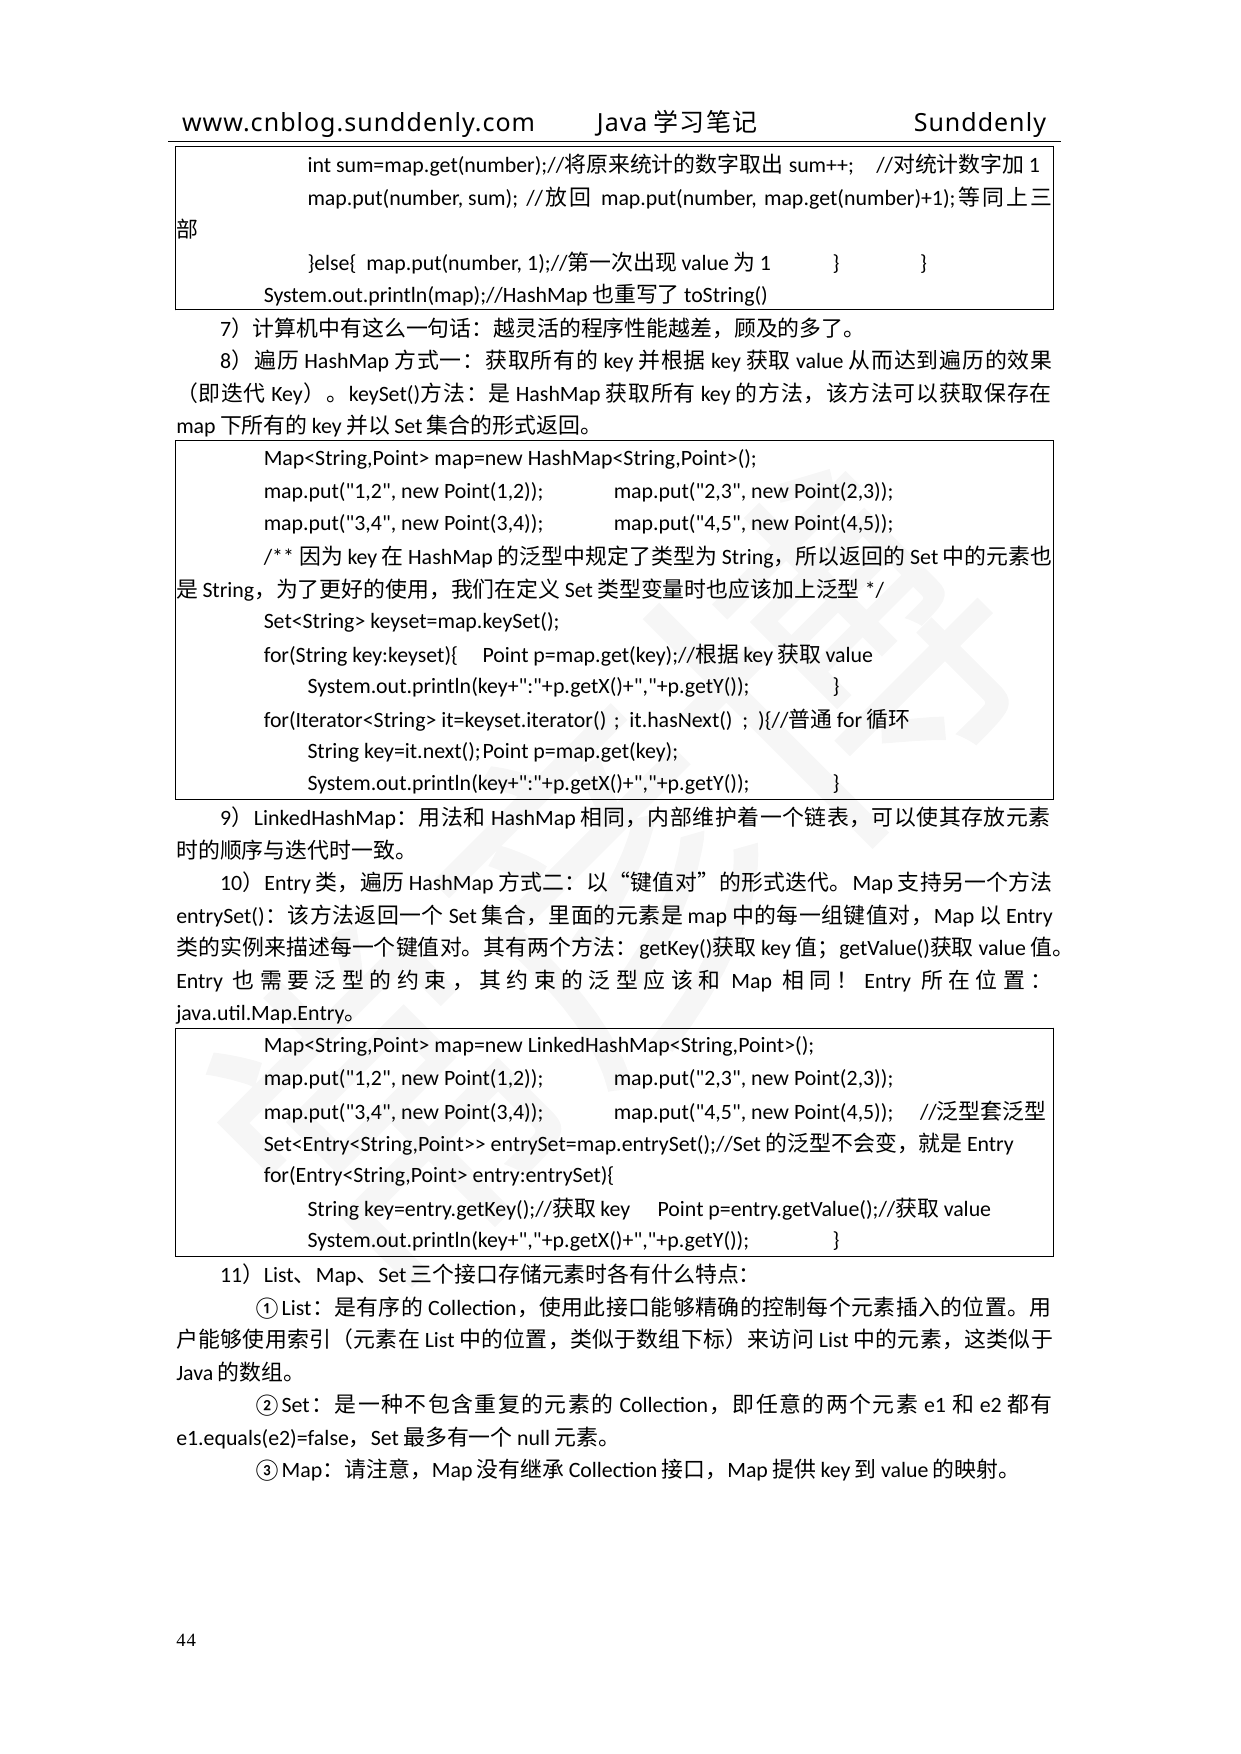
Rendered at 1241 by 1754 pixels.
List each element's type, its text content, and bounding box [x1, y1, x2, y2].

text /** 因为key在HashMap的泛型中规定了类型为String，所以返回的Set中的元素也是String，为了更好的使用，我们在定义Set类型变量时也应该加上泛型 */ [176, 539, 1053, 604]
text String key=entry.getKey();//获取key Point p=entry.getValue();//获取value [176, 1191, 1053, 1222]
text System.out.println(key+":"+p.getX()+","+p.getY()); } [176, 669, 1053, 701]
text ③Map：请注意，Map没有继承Collection接口，Map提供key到value的映射。 [176, 1452, 1053, 1484]
text String key=it.next(); Point p=map.get(key); [176, 734, 1053, 765]
text 7）计算机中有这么一句话：越灵活的程序性能越差，顾及的多了。 [176, 310, 1053, 343]
text Map<String,Point> map=new LinkedHashMap<String,Point>(); [176, 1029, 1053, 1061]
text map.put("3,4", new Point(3,4)); map.put("4,5", new Point(4,5)); //泛型套泛型 [176, 1093, 1053, 1126]
list List、Map、Set三个接口存储元素时各有什么特点： [220, 1257, 1053, 1289]
text for(Entry<String,Point> entry:entrySet){ [176, 1158, 1053, 1191]
text 10）Entry类，遍历HashMap方式二：以“键值对”的形式迭代。Map支持另一个方法entrySet()：该方法返回一个Set集合，里面的元素是map中的每一组键值对，Map以Entry类的实例来描述每一个键值对。其有两个方法：getKey()获取key值；getValue()获取value值。Entry也需要泛型的约束，其约束的泛型应该和Map相同！Entry所在位置：java.util.Map.Entry。 [176, 865, 1053, 1027]
text map.put("1,2", new Point(1,2)); map.put("2,3", new Point(2,3)); [176, 1061, 1053, 1093]
text 8）遍历HashMap方式一：获取所有的key并根据key获取value从而达到遍历的效果（即迭代Key）。keySet()方法：是HashMap获取所有key的方法，该方法可以获取保存在map下所有的key并以Set集合的形式返回。 [176, 343, 1053, 440]
text for(String key:keyset){ Point p=map.get(key);//根据key获取value [176, 636, 1053, 669]
text Set<String> keyset=map.keySet(); [176, 604, 1053, 636]
text map.put("3,4", new Point(3,4)); map.put("4,5", new Point(4,5)); [176, 506, 1053, 539]
text System.out.println(map);//HashMap也重写了toString() [176, 276, 1053, 309]
text map.put("1,2", new Point(1,2)); map.put("2,3", new Point(2,3)); [176, 474, 1053, 506]
text System.out.println(key+":"+p.getX()+","+p.getY()); } [176, 765, 1053, 799]
text }else{ map.put(number, 1);//第一次出现value为1 } } [176, 244, 1053, 276]
text 9）LinkedHashMap：用法和HashMap相同，内部维护着一个链表，可以使其存放元素时的顺序与迭代时一致。 [176, 800, 1053, 865]
text Map<String,Point> map=new HashMap<String,Point>(); [176, 441, 1053, 474]
text map.put(number, sum); //放回 map.put(number, map.get(number)+1);等同上三部 [176, 179, 1053, 244]
text ②Set：是一种不包含重复的元素的Collection，即任意的两个元素e1和e2都有e1.equals(e2)=false，Set最多有一个null元素。 [176, 1387, 1053, 1452]
text Set<Entry<String,Point>> entrySet=map.entrySet();//Set的泛型不会变，就是Entry [176, 1126, 1053, 1158]
text for(Iterator<String> it=keyset.iterator() ; it.hasNext() ; ){//普通for循环 [176, 701, 1053, 734]
text int sum=map.get(number);//将原来统计的数字取出 sum++; //对统计数字加1 [176, 147, 1053, 179]
text ①List：是有序的Collection，使用此接口能够精确的控制每个元素插入的位置。用户能够使用索引（元素在List中的位置，类似于数组下标）来访问List中的元素，这类似于Java的数组。 [176, 1289, 1053, 1387]
text System.out.println(key+","+p.getX()+","+p.getY()); } [176, 1222, 1053, 1256]
